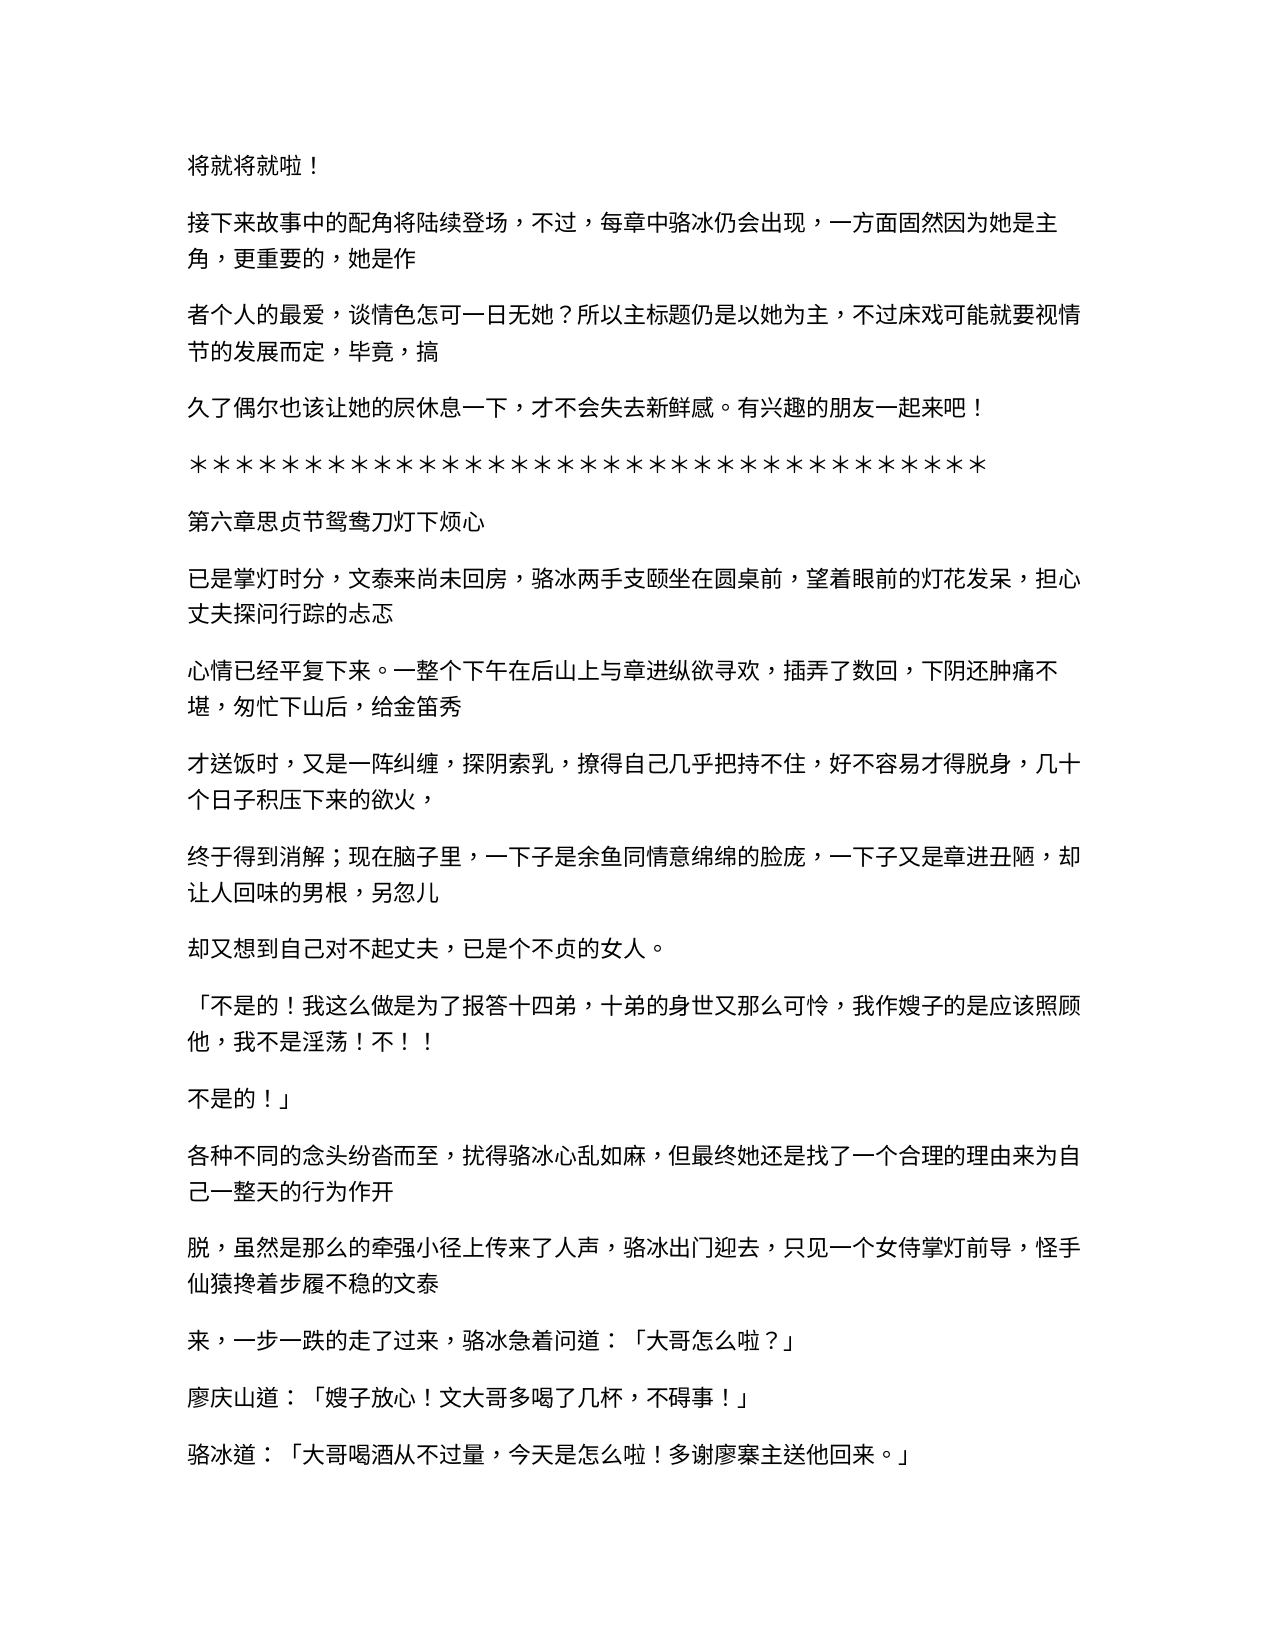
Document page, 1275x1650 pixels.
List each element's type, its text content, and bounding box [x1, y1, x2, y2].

text 来，一步一跌的走了过来，骆冰急着问道：「大哥怎么啦？」 [187, 1325, 1087, 1356]
text 「不是的！我这么做是为了报答十四弟，十弟的身世又那么可怜，我作嫂子的是应该照顾他，我不是淫荡！不！！ [187, 990, 1087, 1057]
text 心情已经平复下来。一整个下午在后山上与章进纵欲寻欢，插弄了数回，下阴还肿痛不堪，匆忙下山后，给金笛秀 [187, 655, 1087, 722]
text 廖庆山道：「嫂子放心！文大哥多喝了几杯，不碍事！」 [187, 1382, 1087, 1413]
text 脱，虽然是那么的牵强小径上传来了人声，骆冰出门迎去，只见一个女侍掌灯前导，怪手仙猿搀着步履不稳的文泰 [187, 1232, 1087, 1299]
text 才送饭时，又是一阵纠缠，探阴索乳，撩得自己几乎把持不住，好不容易才得脱身，几十个日子积压下来的欲火， [187, 748, 1087, 815]
text 久了偶尔也该让她的屄休息一下，才不会失去新鲜感。有兴趣的朋友一起来吧！ [187, 392, 1087, 423]
text 骆冰道：「大哥喝酒从不过量，今天是怎么啦！多谢廖寨主送他回来。」 [187, 1438, 1087, 1470]
text ＊＊＊＊＊＊＊＊＊＊＊＊＊＊＊＊＊＊＊＊＊＊＊＊＊＊＊＊＊＊＊＊＊＊＊ [187, 449, 1087, 480]
text 将就将就啦！ [187, 150, 1087, 181]
text 却又想到自己对不起丈夫，已是个不贞的女人。 [187, 933, 1087, 964]
text 不是的！」 [187, 1083, 1087, 1114]
text 各种不同的念头纷沓而至，扰得骆冰心乱如麻，但最终她还是找了一个合理的理由来为自己一整天的行为作开 [187, 1139, 1087, 1207]
text 已是掌灯时分，文泰来尚未回房，骆冰两手支颐坐在圆桌前，望着眼前的灯花发呆，担心丈夫探问行踪的忐忑 [187, 562, 1087, 630]
text 接下来故事中的配角将陆续登场，不过，每章中骆冰仍会出现，一方面固然因为她是主角，更重要的，她是作 [187, 207, 1087, 274]
text 者个人的最爱，谈情色怎可一日无她？所以主标题仍是以她为主，不过床戏可能就要视情节的发展而定，毕竟，搞 [187, 299, 1087, 367]
text 终于得到消解；现在脑子里，一下子是余鱼同情意绵绵的脸庞，一下子又是章进丑陋，却让人回味的男根，另忽儿 [187, 841, 1087, 908]
text 第六章思贞节鸳鸯刀灯下烦心 [187, 506, 1087, 537]
